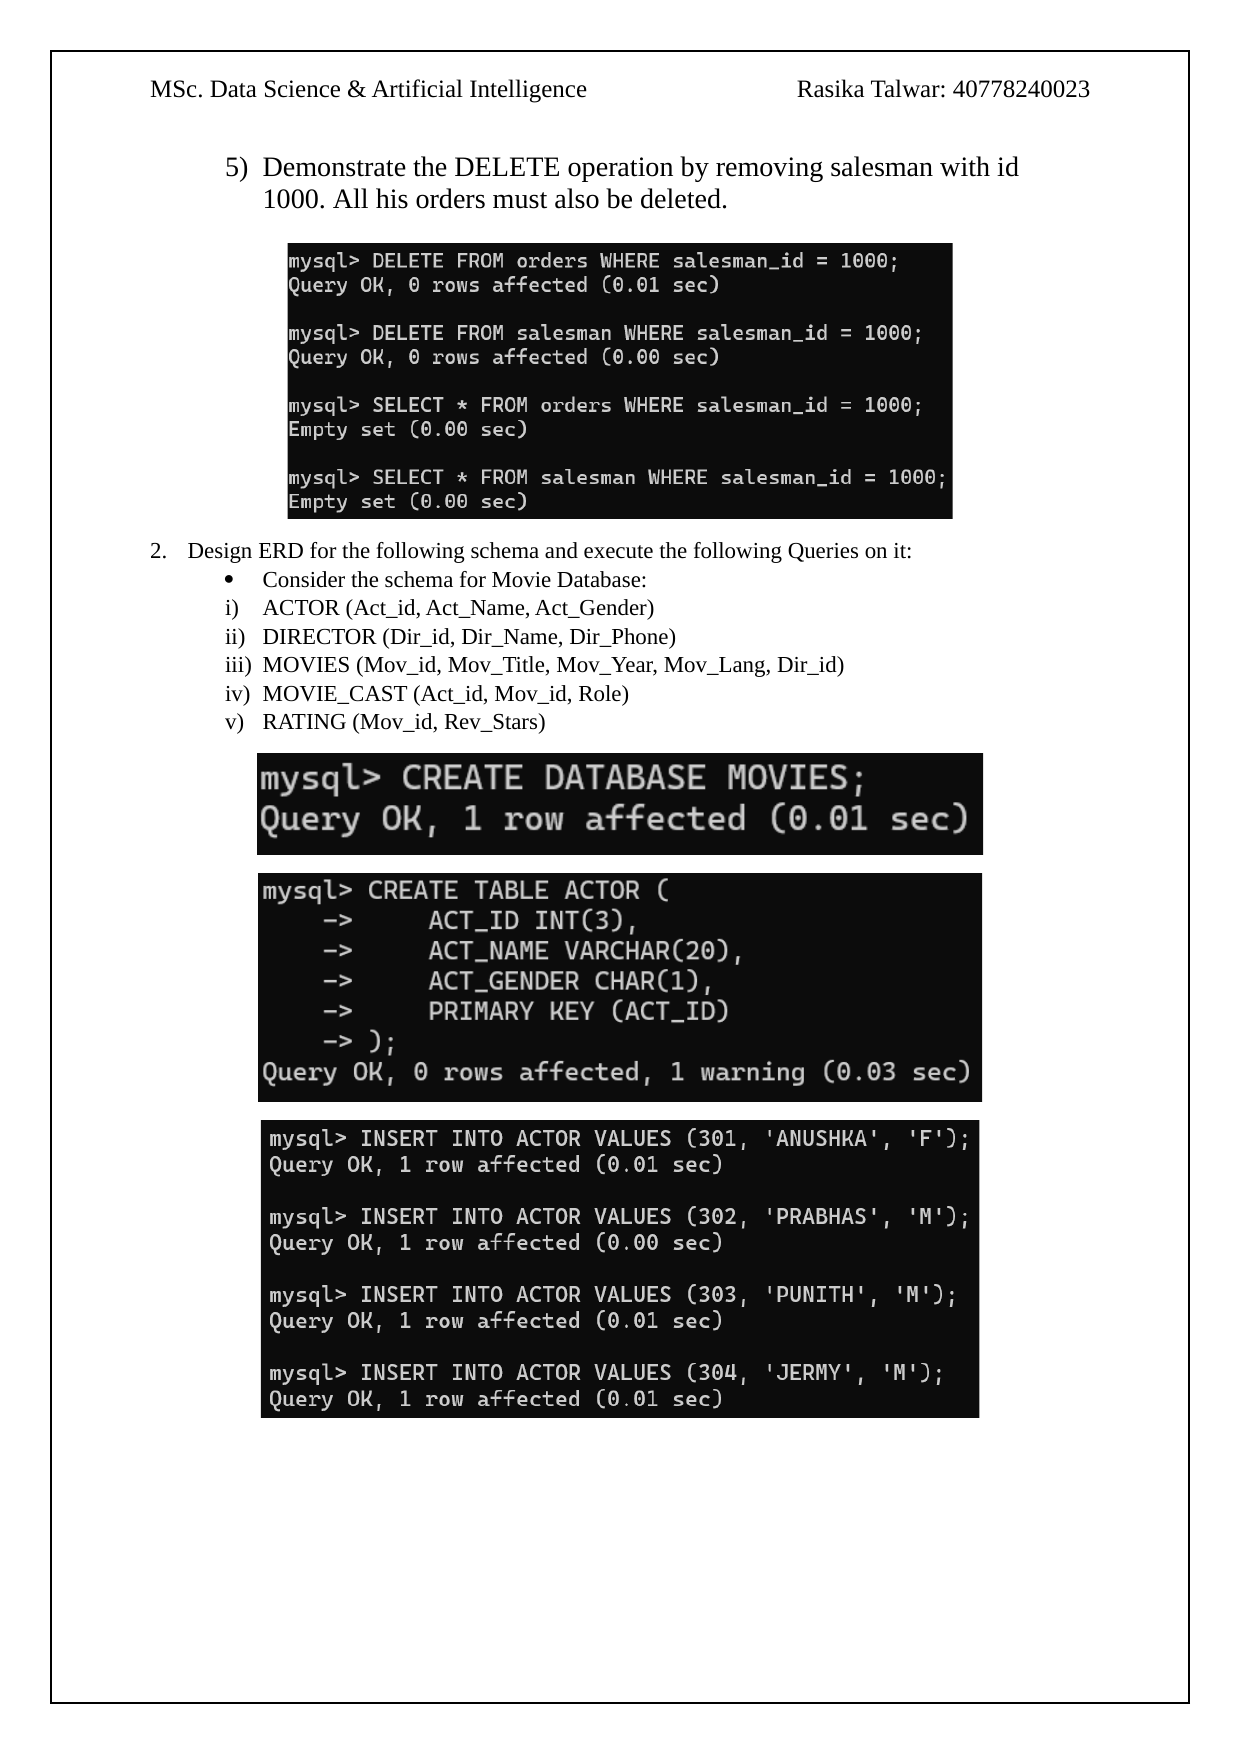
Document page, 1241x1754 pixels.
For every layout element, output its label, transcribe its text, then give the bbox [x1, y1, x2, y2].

list Design ERD for the following schema and execute the following Queries on it: [150, 538, 1090, 564]
list MOVIE_CAST (Act_id, Mov_id, Role) [225, 680, 1090, 706]
picture [287, 243, 953, 519]
list DIRECTOR (Dir_id, Dir_Name, Dir_Phone) [225, 623, 1090, 649]
list Demonstrate the DELETE operation by removing salesman with id 1000. All his orders must also be deleted. [225, 150, 1090, 215]
list ACTOR (Act_id, Act_Name, Act_Gender) [225, 594, 1090, 621]
list MOVIES (Mov_id, Mov_Title, Mov_Year, Mov_Lang, Dir_id) [225, 651, 1090, 678]
list RATING (Mov_id, Rev_Stars) [225, 708, 1090, 734]
list Consider the schema for Movie Database: [225, 566, 1090, 592]
picture [260, 1120, 980, 1418]
picture [258, 873, 983, 1102]
picture [257, 753, 984, 855]
